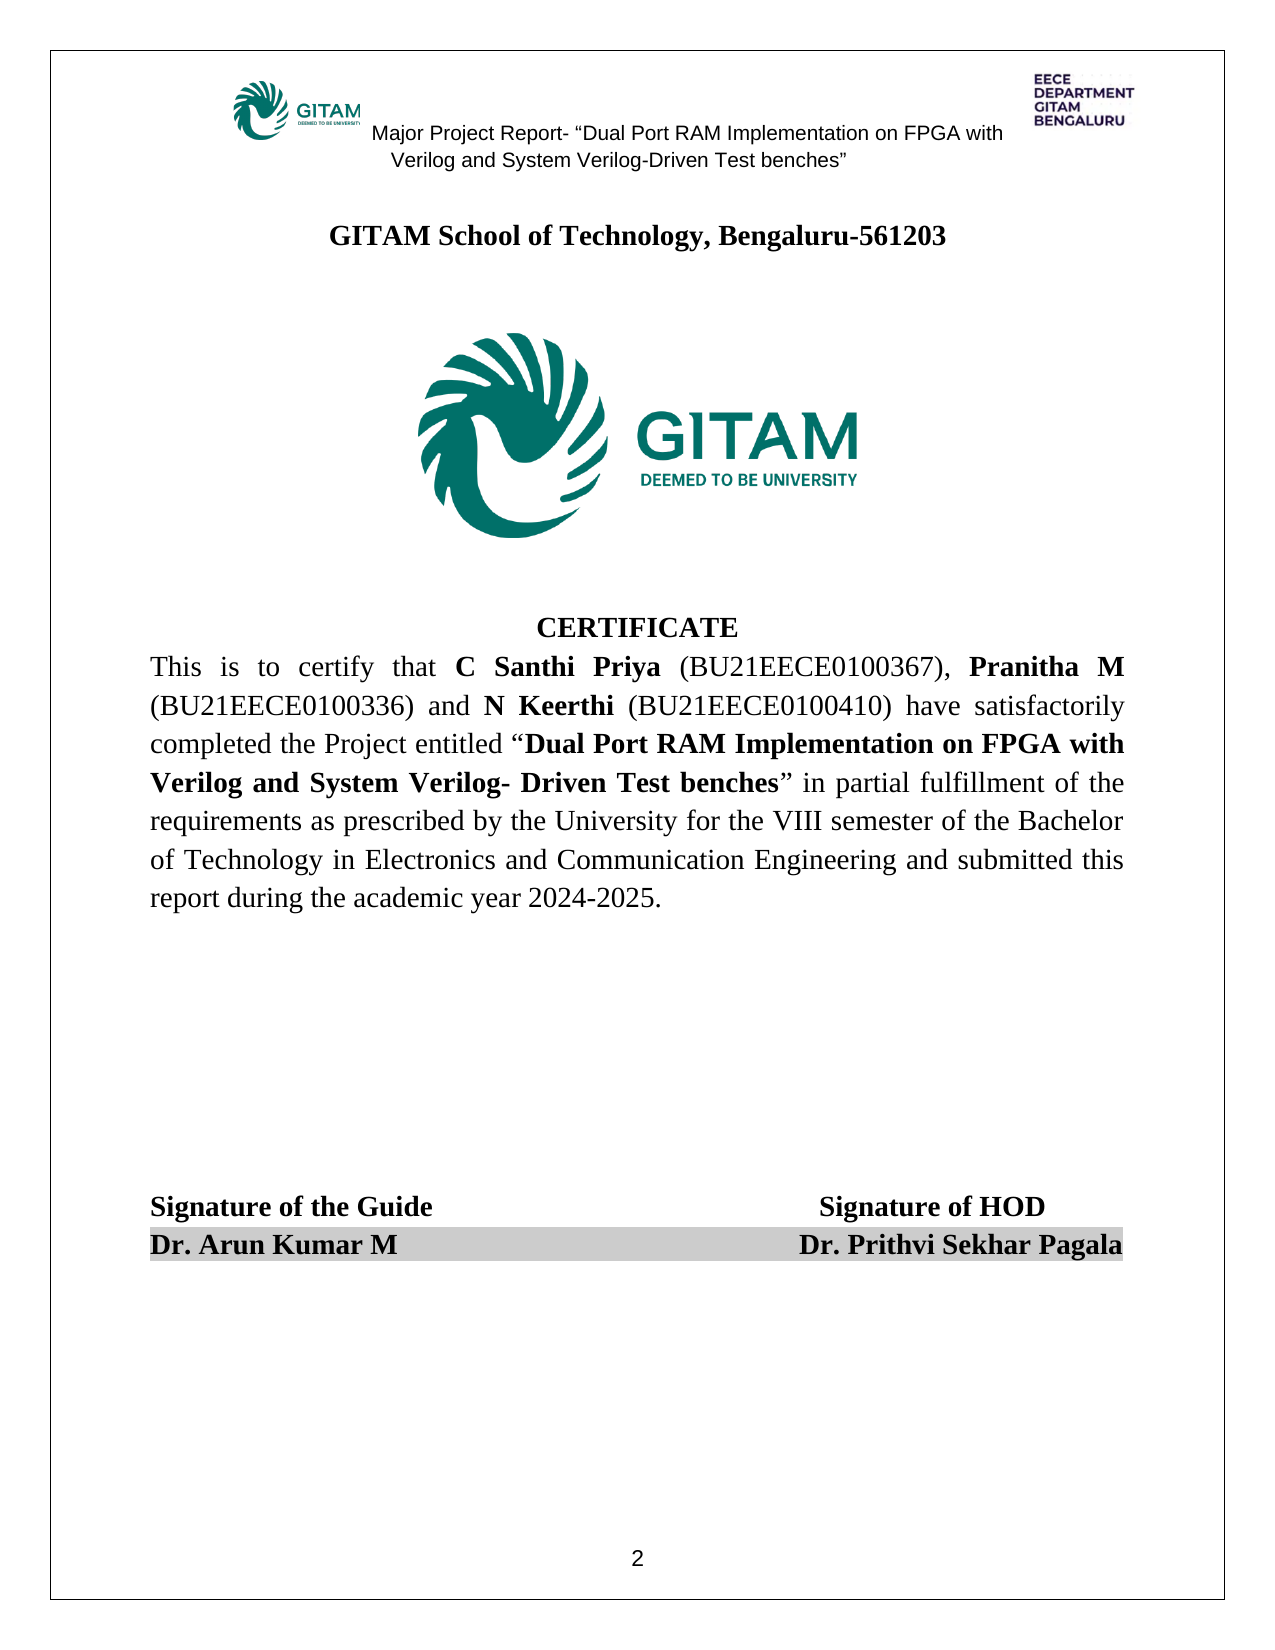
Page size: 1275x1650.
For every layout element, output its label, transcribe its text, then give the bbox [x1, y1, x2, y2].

text GITAM School of Technology, Bengaluru-561203 [150, 218, 1125, 252]
picture [233, 81, 360, 140]
text CERTIFICATE [150, 611, 1125, 644]
text This is to certify that C Santhi Priya (BU21EECE0100367), Pranitha M (BU21EECE0100336) and N Keerthi (BU21EECE0100410) have satisfactorily completed the Project entitled “Dual Port RAM Implementation on FPGA with Verilog and System Verilog- Driven Test benches” in partial fulfillment of the requirements as prescribed by the University for the VIII semester of the Bachelor of Technology in Electronics and Communication Engineering and submitted this report during the academic year 2024-2025. [150, 649, 1125, 914]
picture [418, 333, 857, 538]
picture [1031, 67, 1143, 131]
text Signature of the Guide Signature of HOD [150, 1189, 1125, 1222]
